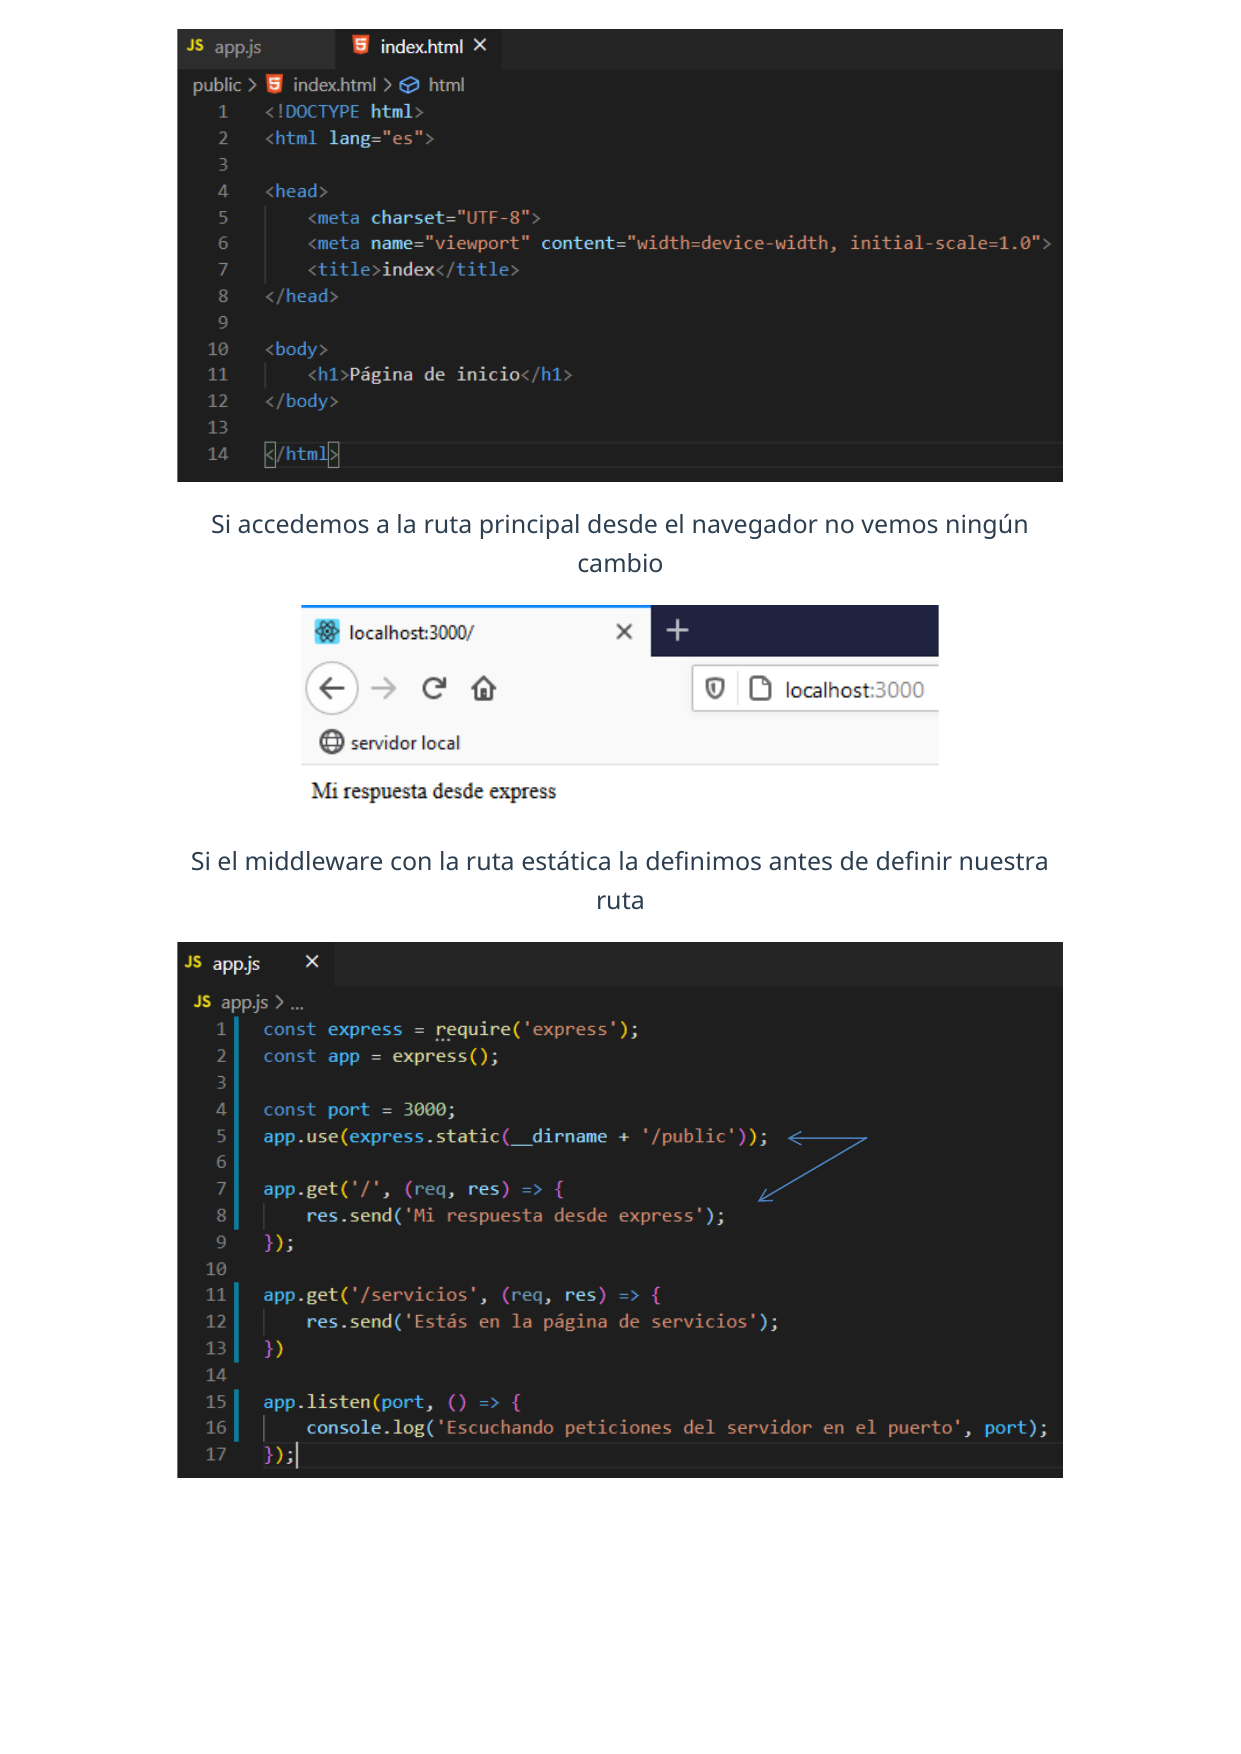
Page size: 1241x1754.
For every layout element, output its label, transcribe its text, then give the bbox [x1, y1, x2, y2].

picture [177, 29, 1063, 482]
text Si accedemos a la ruta principal desde el navegador no vemos ningún cambio [177, 507, 1063, 580]
text Si el middleware con la ruta estática la definimos antes de definir nuestra ruta [177, 843, 1063, 917]
picture [301, 605, 939, 819]
picture [177, 942, 1063, 1478]
